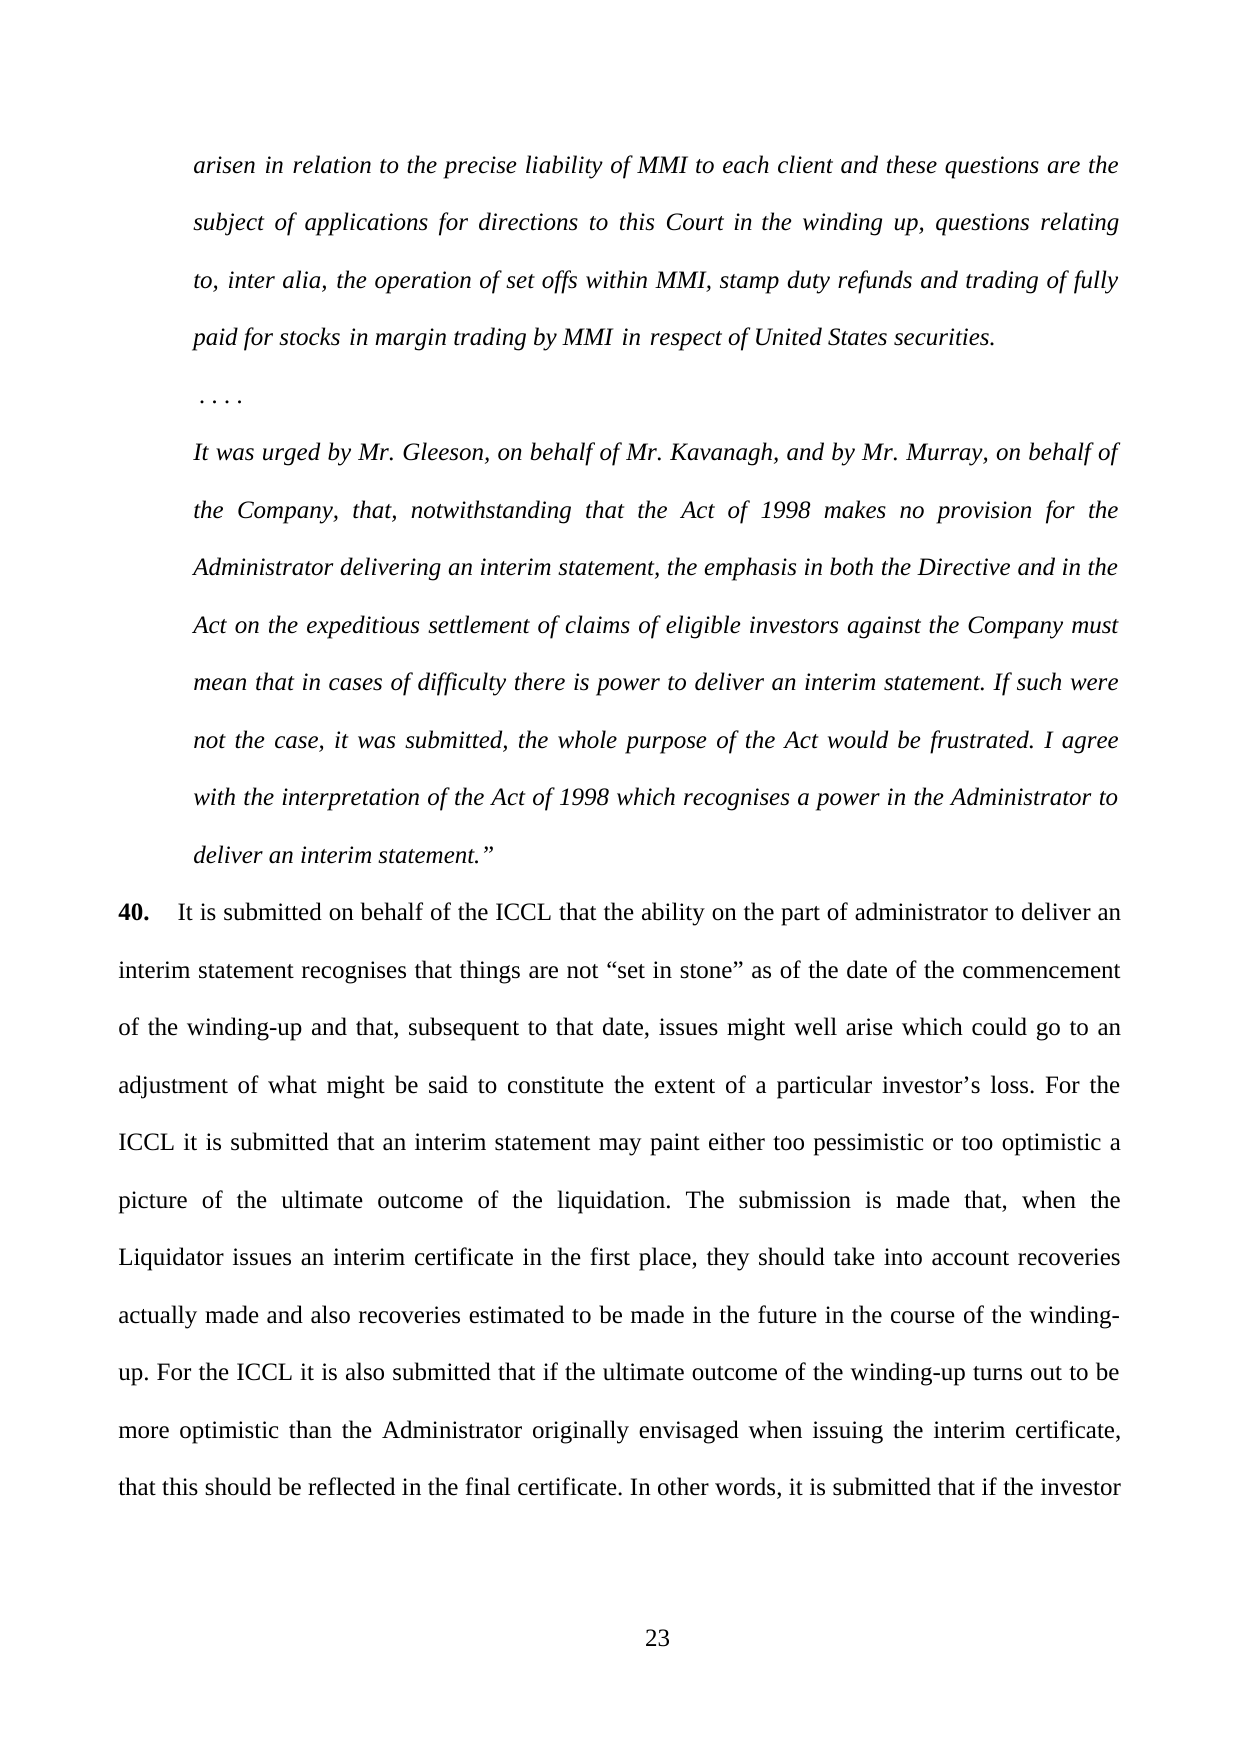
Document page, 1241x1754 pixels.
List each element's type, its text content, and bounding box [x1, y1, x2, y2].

text . . . . [118, 380, 1122, 409]
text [193, 150, 1122, 351]
text It was urged by Mr. Gleeson, on behalf of Mr. Kavanagh, and by Mr. Murray, on behalf of the Company, that, notwithstanding that the Act of 1998 makes no provision for the Administrator delivering an interim statement, the emphasis in both the Directive and in the Act on the expeditious settlement of claims of eligible investors against the Company must mean that in cases of difficulty there is power to deliver an interim statement. If such were not the case, it was submitted, the whole purpose of the Act would be frustrated. I agree with the interpretation of the Act of 1998 which recognises a power in the Administrator to deliver an interim statement.” [193, 437, 1122, 869]
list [118, 897, 1122, 1501]
